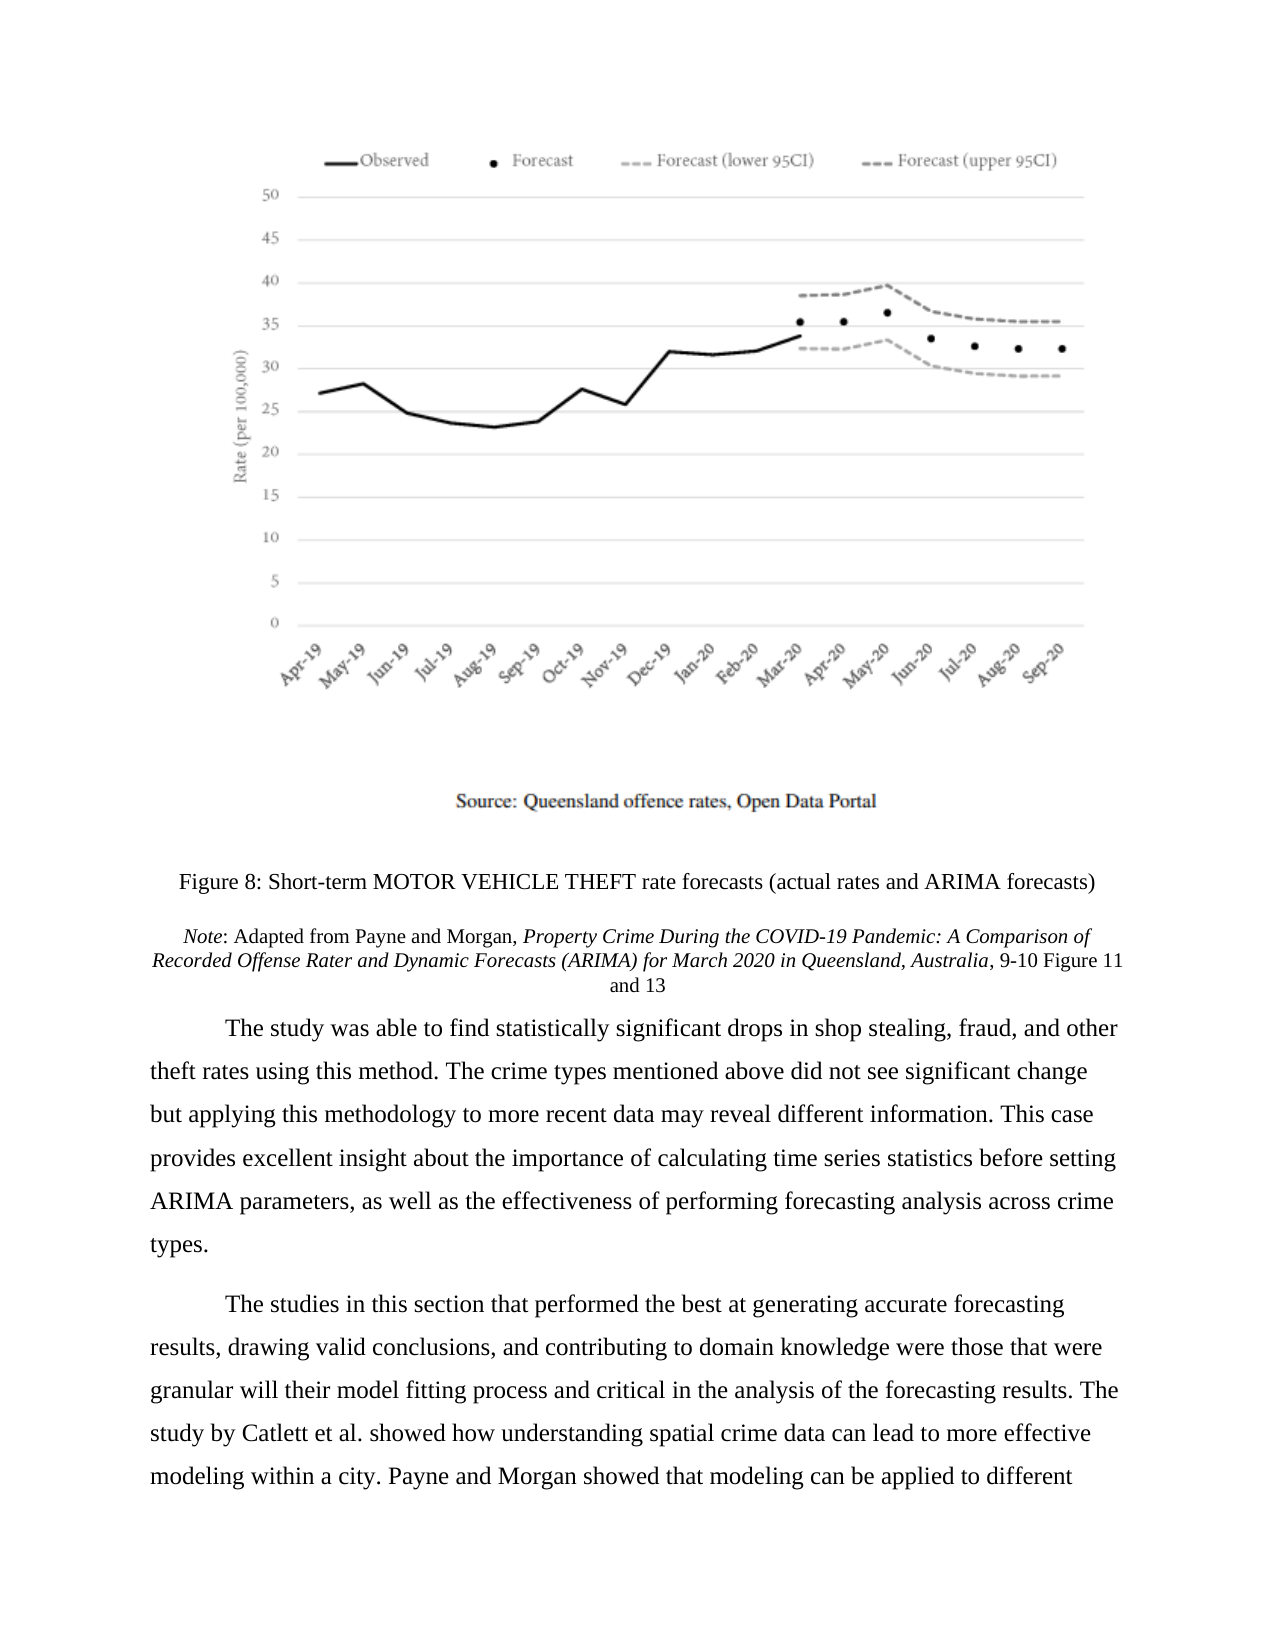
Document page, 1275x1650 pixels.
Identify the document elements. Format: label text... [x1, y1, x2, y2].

text Note: Adapted from Payne and Morgan, Property Crime During the COVID-19 Pandemic: A Comparison of Recorded Offense Rater and Dynamic Forecasts (ARIMA) for March 2020 in Queensland, Australia, 9-10 Figure 11 and 13 [150, 924, 1125, 997]
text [150, 1289, 1125, 1490]
picture [150, 150, 1125, 838]
text The study was able to find statistically significant drops in shop stealing, fraud, and other theft rates using this method. The crime types mentioned above did not see significant change but applying this methodology to more recent data may reveal different information. This case provides excellent insight about the importance of calculating time series statistics before setting ARIMA parameters, as well as the effectiveness of performing forecasting analysis across crime types. [150, 1013, 1125, 1258]
text Figure 8: Short-term MOTOR VEHICLE THEFT rate forecasts (actual rates and ARIMA forecasts) [150, 868, 1125, 894]
